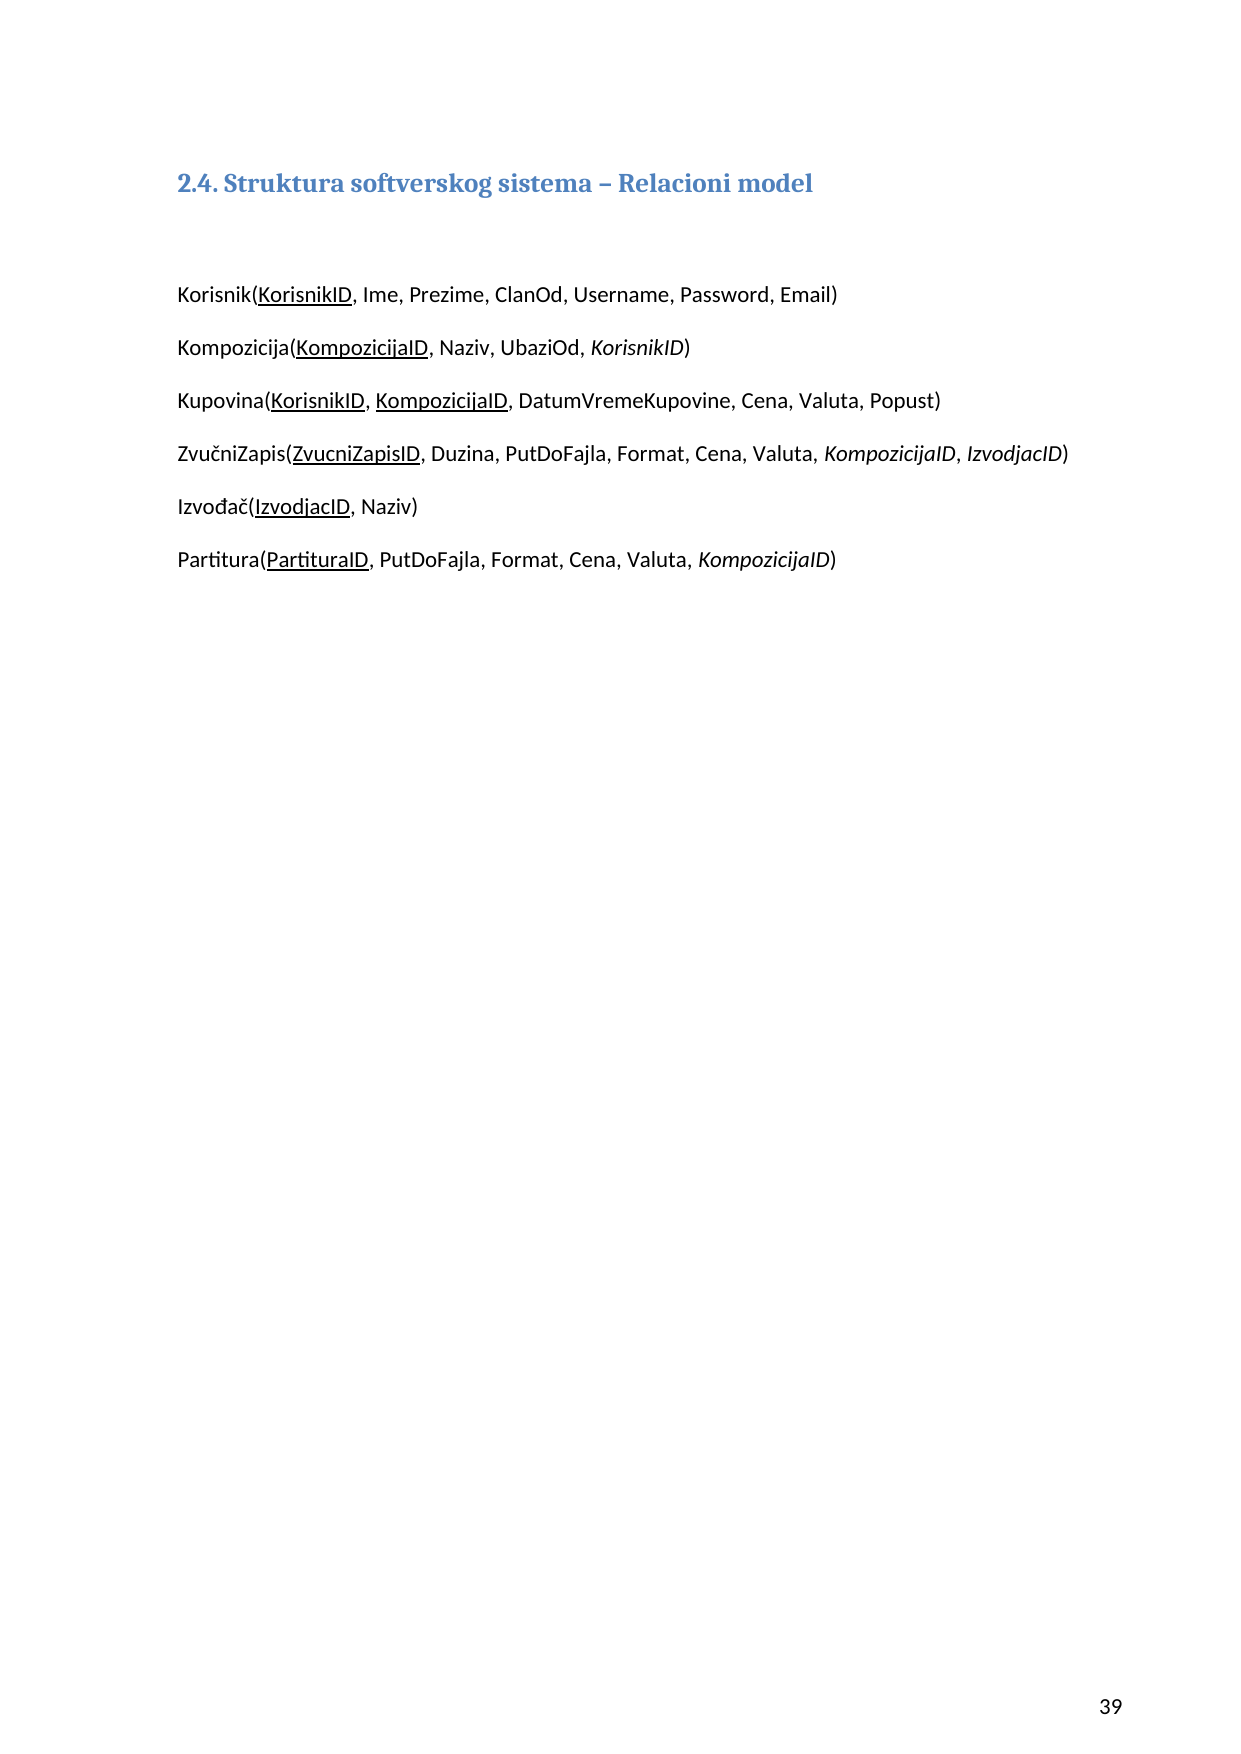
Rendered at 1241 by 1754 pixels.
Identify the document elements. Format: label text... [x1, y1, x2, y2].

text Izvođač(IzvodjacID, Naziv) [177, 492, 1122, 520]
text Kompozicija(KompozicijaID, Naziv, UbaziOd, KorisnikID) [177, 333, 1122, 361]
text Partitura(PartituraID, PutDoFajla, Format, Cena, Valuta, KompozicijaID) [177, 545, 1122, 573]
text ZvučniZapis(ZvucniZapisID, Duzina, PutDoFajla, Format, Cena, Valuta, KompozicijaID, IzvodjacID) [177, 439, 1122, 467]
subtitle 2.4. Struktura softverskog sistema – Relacioni model [177, 168, 1122, 199]
text Kupovina(KorisnikID, KompozicijaID, DatumVremeKupovine, Cena, Valuta, Popust) [177, 386, 1122, 414]
text Korisnik(KorisnikID, Ime, Prezime, ClanOd, Username, Password, Email) [177, 280, 1122, 308]
